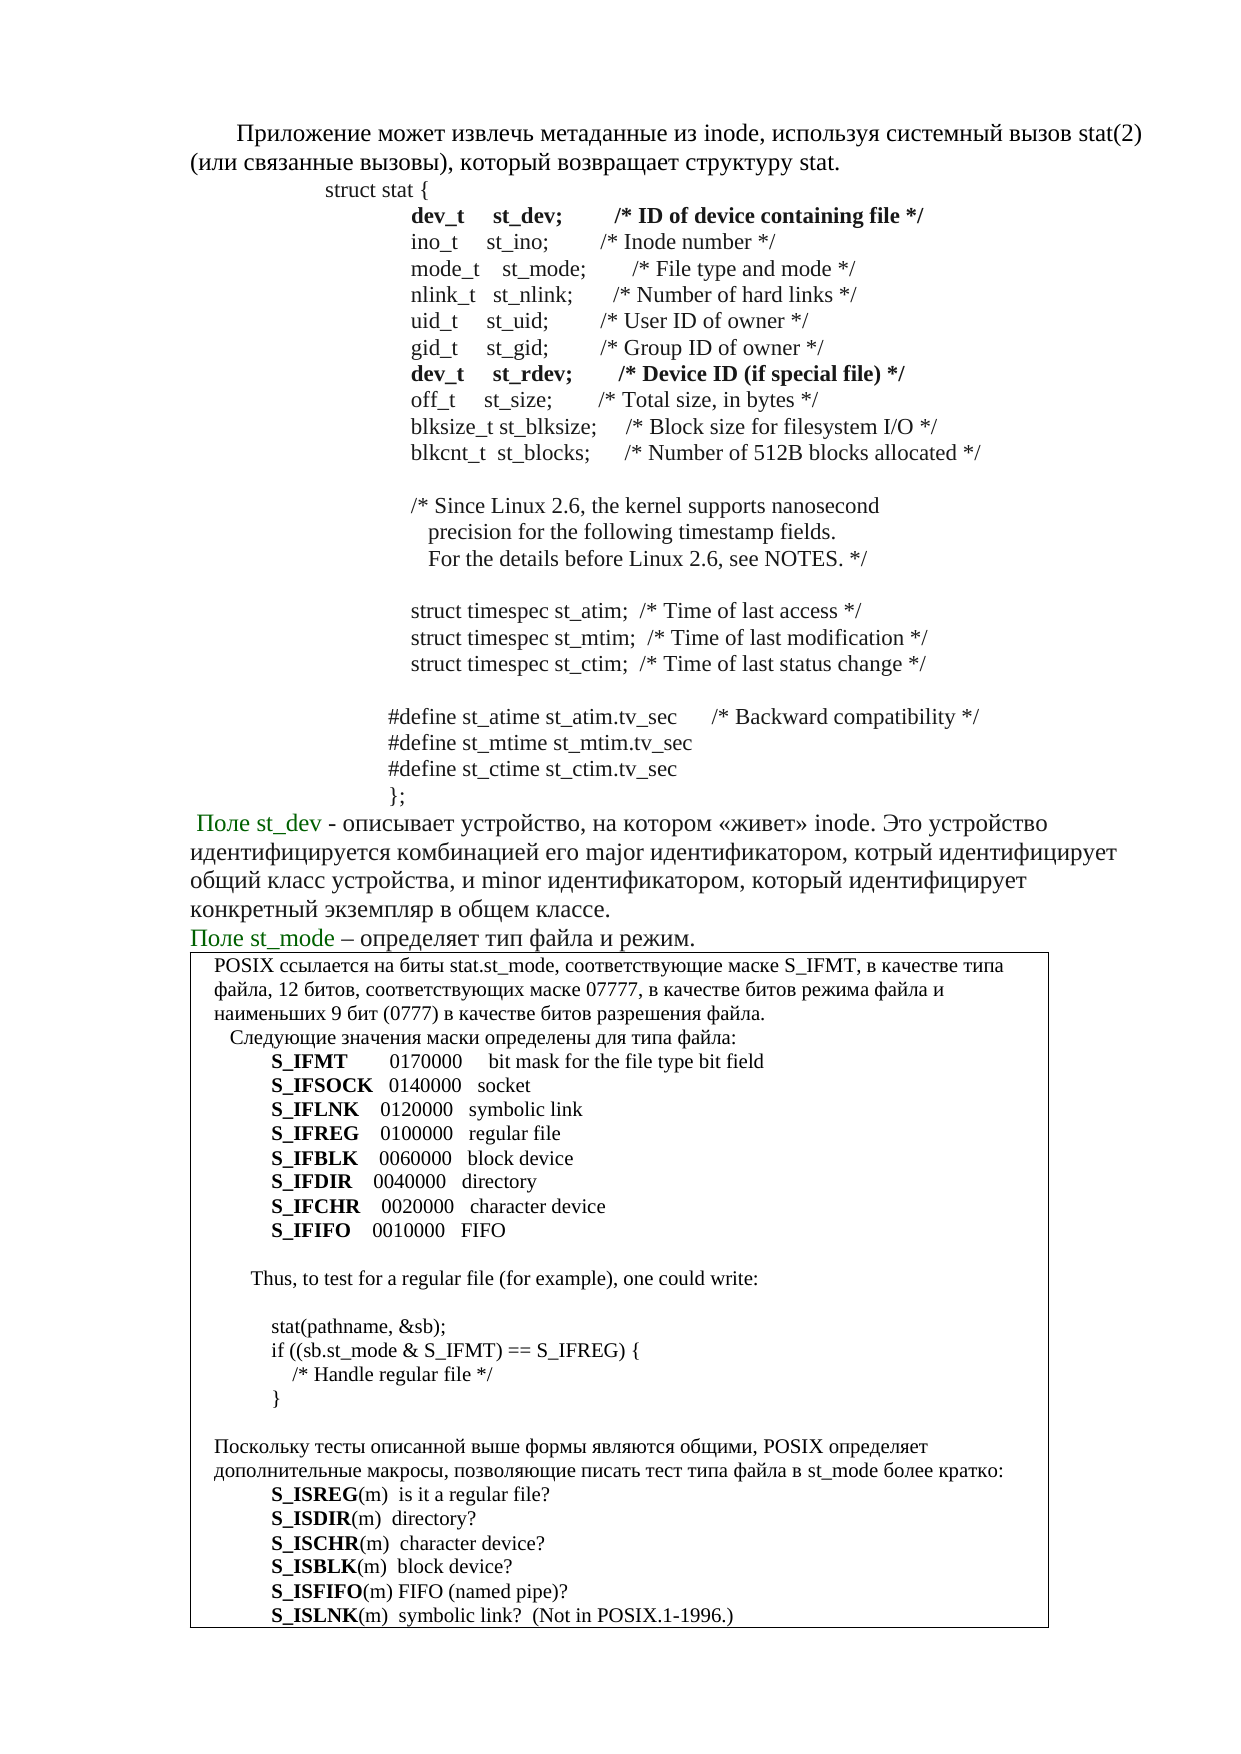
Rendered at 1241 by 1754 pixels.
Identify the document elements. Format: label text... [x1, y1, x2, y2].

text For the details before Linux 2.6, see NOTES. */ [325, 544, 1152, 571]
text nlink_t st_nlink; /* Number of hard links */ [325, 281, 1152, 307]
text Поле st_mode – определяет тип файла и режим. [190, 923, 1152, 952]
text uid_t st_uid; /* User ID of owner */ [325, 307, 1152, 334]
text ino_t st_ino; /* Inode number */ [325, 228, 1152, 255]
text #define st_atime st_atim.tv_sec /* Backward compatibility */ [325, 703, 1152, 729]
text blkcnt_t st_blocks; /* Number of 512B blocks allocated */ [325, 439, 1152, 466]
text dev_t st_rdev; /* Device ID (if special file) */ [325, 360, 1152, 386]
text blksize_t st_blksize; /* Block size for filesystem I/O */ [325, 413, 1152, 439]
text Приложение может извлечь метаданные из inode, используя системный вызов stat(2) (или связанные вызовы), который возвращает структуру stat. [190, 118, 1152, 176]
text off_t st_size; /* Total size, in bytes */ [325, 386, 1152, 413]
text gid_t st_gid; /* Group ID of owner */ [325, 334, 1152, 360]
text struct timespec st_mtim; /* Time of last modification */ [325, 624, 1152, 650]
text struct timespec st_ctim; /* Time of last status change */ [325, 650, 1152, 676]
text struct stat { [325, 176, 1152, 202]
text Поле st_dev - описывает устройство, на котором «живет» inode. Это устройство идентифицируется комбинацией его major идентификатором, котрый идентифицирует общий класс устройства, и minor идентификатором, который идентифицирует конкретный экземпляр в общем классе. [190, 808, 1152, 923]
text }; [325, 782, 1152, 808]
text dev_t st_dev; /* ID of device containing file */ [325, 202, 1152, 228]
text struct timespec st_atim; /* Time of last access */ [325, 597, 1152, 624]
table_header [191, 953, 1048, 1627]
text mode_t st_mode; /* File type and mode */ [325, 255, 1152, 281]
text precision for the following timestamp fields. [325, 518, 1152, 544]
text /* Since Linux 2.6, the kernel supports nanosecond [325, 492, 1152, 518]
text #define st_ctime st_ctim.tv_sec [325, 755, 1152, 782]
text #define st_mtime st_mtim.tv_sec [325, 729, 1152, 755]
